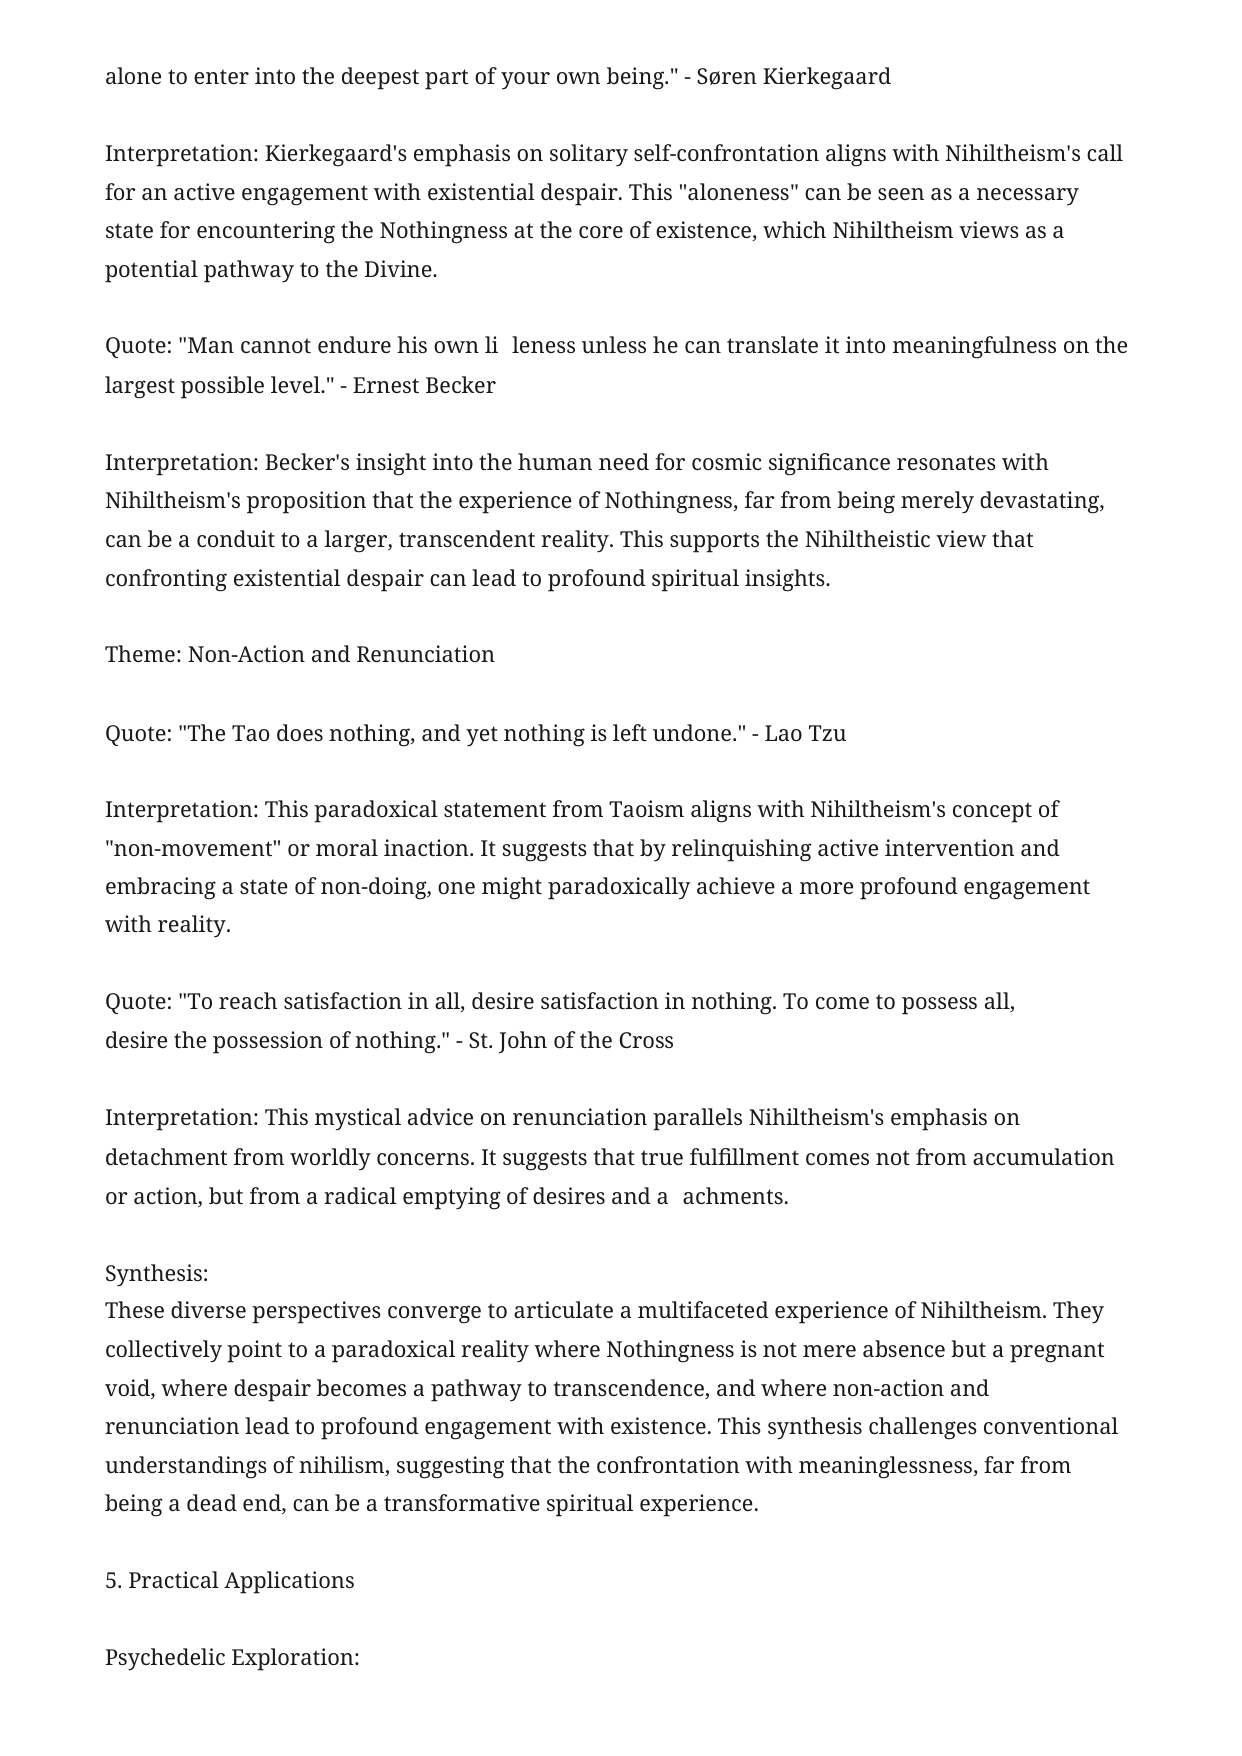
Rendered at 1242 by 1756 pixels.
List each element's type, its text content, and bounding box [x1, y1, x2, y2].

text Theme: Non-Action and Renunciation [105, 639, 1155, 669]
text Interpretation: Kierkegaard's emphasis on solitary self-confrontation aligns with Nihiltheism's call for an active engagement with existential despair. This "aloneness" can be seen as a necessary state for encountering the Nothingness at the core of existence, which Nihiltheism views as a potential pathway to the Divine. [105, 138, 1129, 284]
text Quote: "The Tao does nothing, and yet nothing is left undone." - Lao Tzu [105, 718, 1155, 747]
text Synthesis: [105, 1257, 1155, 1287]
text These diverse perspectives converge to articulate a multifaceted experience of Nihiltheism. They collectively point to a paradoxical reality where Nothingness is not mere absence but a pregnant void, where despair becomes a pathway to transcendence, and where non-action and renunciation lead to profound engagement with existence. This synthesis challenges conventional understandings of nihilism, suggesting that the confrontation with meaninglessness, far from being a dead end, can be a transformative spiritual experience. [105, 1295, 1127, 1518]
text alone to enter into the deepest part of your own being." - Søren Kierkegaard [105, 61, 1155, 91]
text Interpretation: This mystical advice on renunciation parallels Nihiltheism's emphasis on detachment from worldly concerns. It suggests that true fulﬁllment comes not from accumulation or action, but from a radical emptying of desires and a achments. [105, 1102, 1133, 1211]
text Quote: "Man cannot endure his own li leness unless he can translate it into meaningfulness on the largest possible level." - Ernest Becker [105, 331, 1132, 399]
text 5. Practical Applications [105, 1565, 1155, 1595]
text Quote: "To reach satisfaction in all, desire satisfaction in nothing. To come to possess all, desire the possession of nothing." - St. John of the Cross [105, 986, 1060, 1055]
text Interpretation: This paradoxical statement from Taoism aligns with Nihiltheism's concept of "non-movement" or moral inaction. It suggests that by relinquishing active intervention and embracing a state of non-doing, one might paradoxically achieve a more profound engagement with reality. [105, 794, 1119, 939]
text Interpretation: Becker's insight into the human need for cosmic signiﬁcance resonates with Nihiltheism's proposition that the experience of Nothingness, far from being merely devastating, can be a conduit to a larger, transcendent reality. This supports the Nihiltheistic view that confronting existential despair can lead to profound spiritual insights. [105, 447, 1118, 592]
text Psychedelic Exploration: [105, 1642, 1155, 1672]
